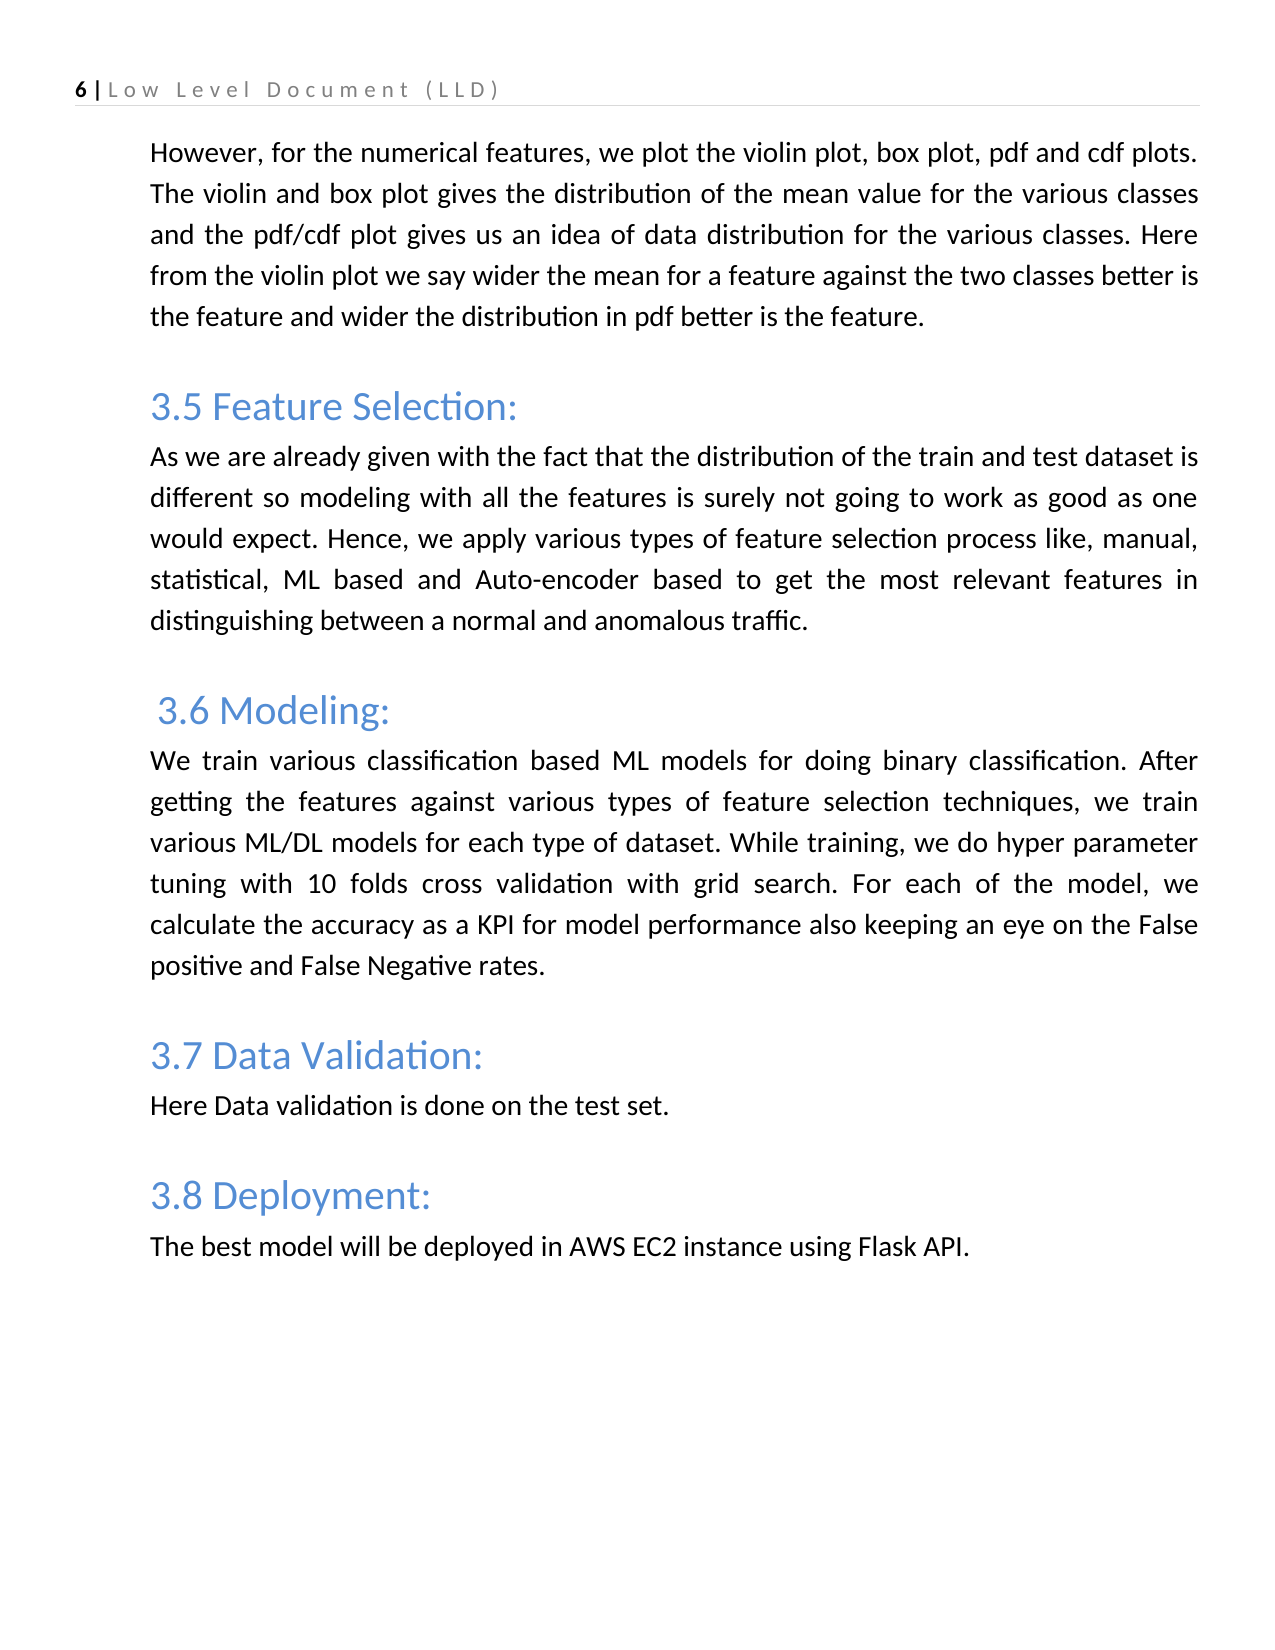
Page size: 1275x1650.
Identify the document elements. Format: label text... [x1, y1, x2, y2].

list Here Data validation is done on the test set. [150, 1087, 1200, 1123]
list 3.5 Feature Selection: [150, 380, 1200, 431]
list However, for the numerical features, we plot the violin plot, box plot, pdf and cdf plots. The violin and box plot gives the distribution of the mean value for the various classes and the pdf/cdf plot gives us an idea of data distribution for the various classes. Here from the violin plot we say wider the mean for a feature against the two classes better is the feature and wider the distribution in pdf better is the feature. [150, 134, 1200, 333]
list 3.8 Deployment: [150, 1169, 1200, 1220]
list The best model will be deployed in AWS EC2 instance using Flask API. [150, 1228, 1200, 1263]
list 3.7 Data Validation: [150, 1029, 1200, 1080]
list We train various classification based ML models for doing binary classification. After getting the features against various types of feature selection techniques, we train various ML/DL models for each type of dataset. While training, we do hyper parameter tuning with 10 folds cross validation with grid search. For each of the model, we calculate the accuracy as a KPI for model performance also keeping an eye on the False positive and False Negative rates. [150, 742, 1200, 983]
list 3.6 Modeling: [150, 684, 1200, 735]
list As we are already given with the fact that the distribution of the train and test dataset is different so modeling with all the features is surely not going to work as good as one would expect. Hence, we apply various types of feature selection process like, manual, statistical, ML based and Auto-encoder based to get the most relevant features in distinguishing between a normal and anomalous traffic. [150, 438, 1200, 638]
